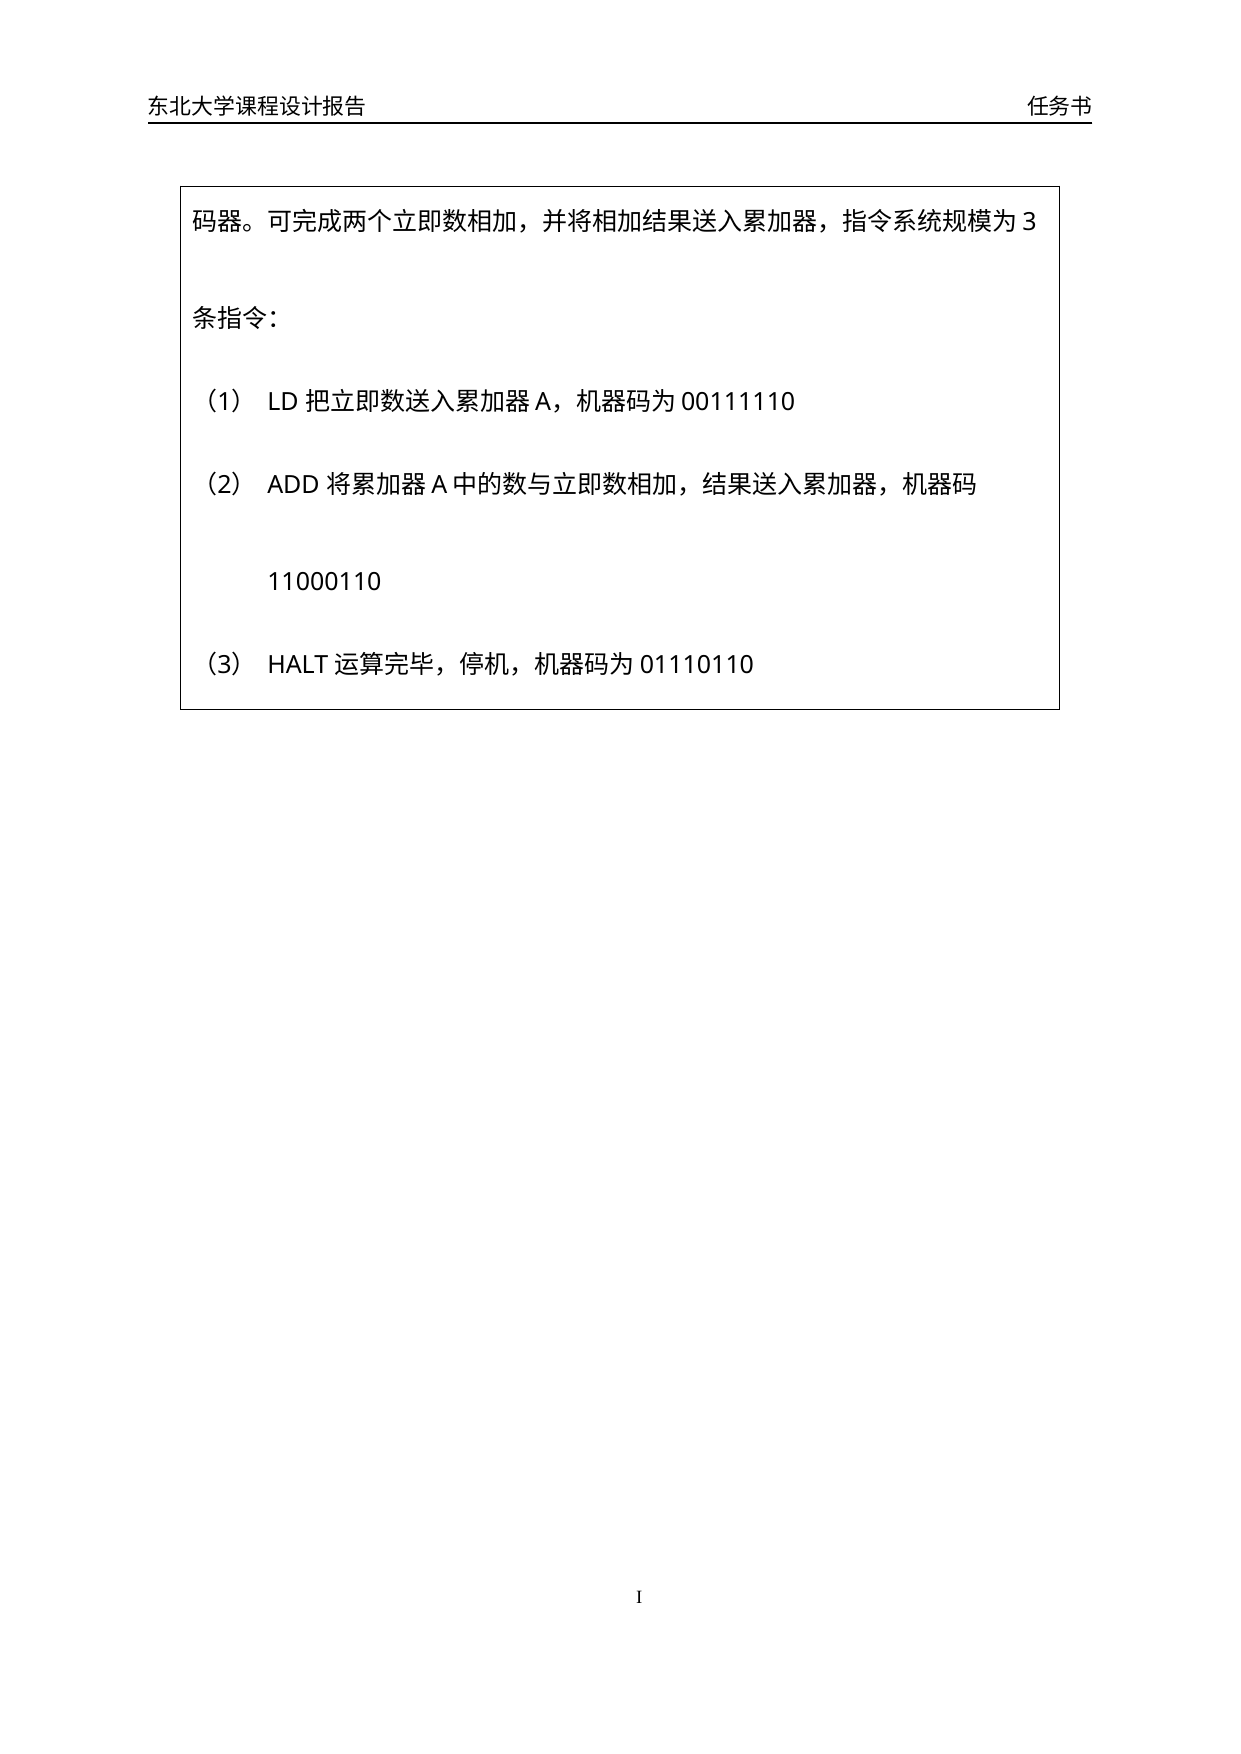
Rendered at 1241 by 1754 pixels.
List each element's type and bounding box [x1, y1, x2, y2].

table_cell [181, 187, 1059, 709]
